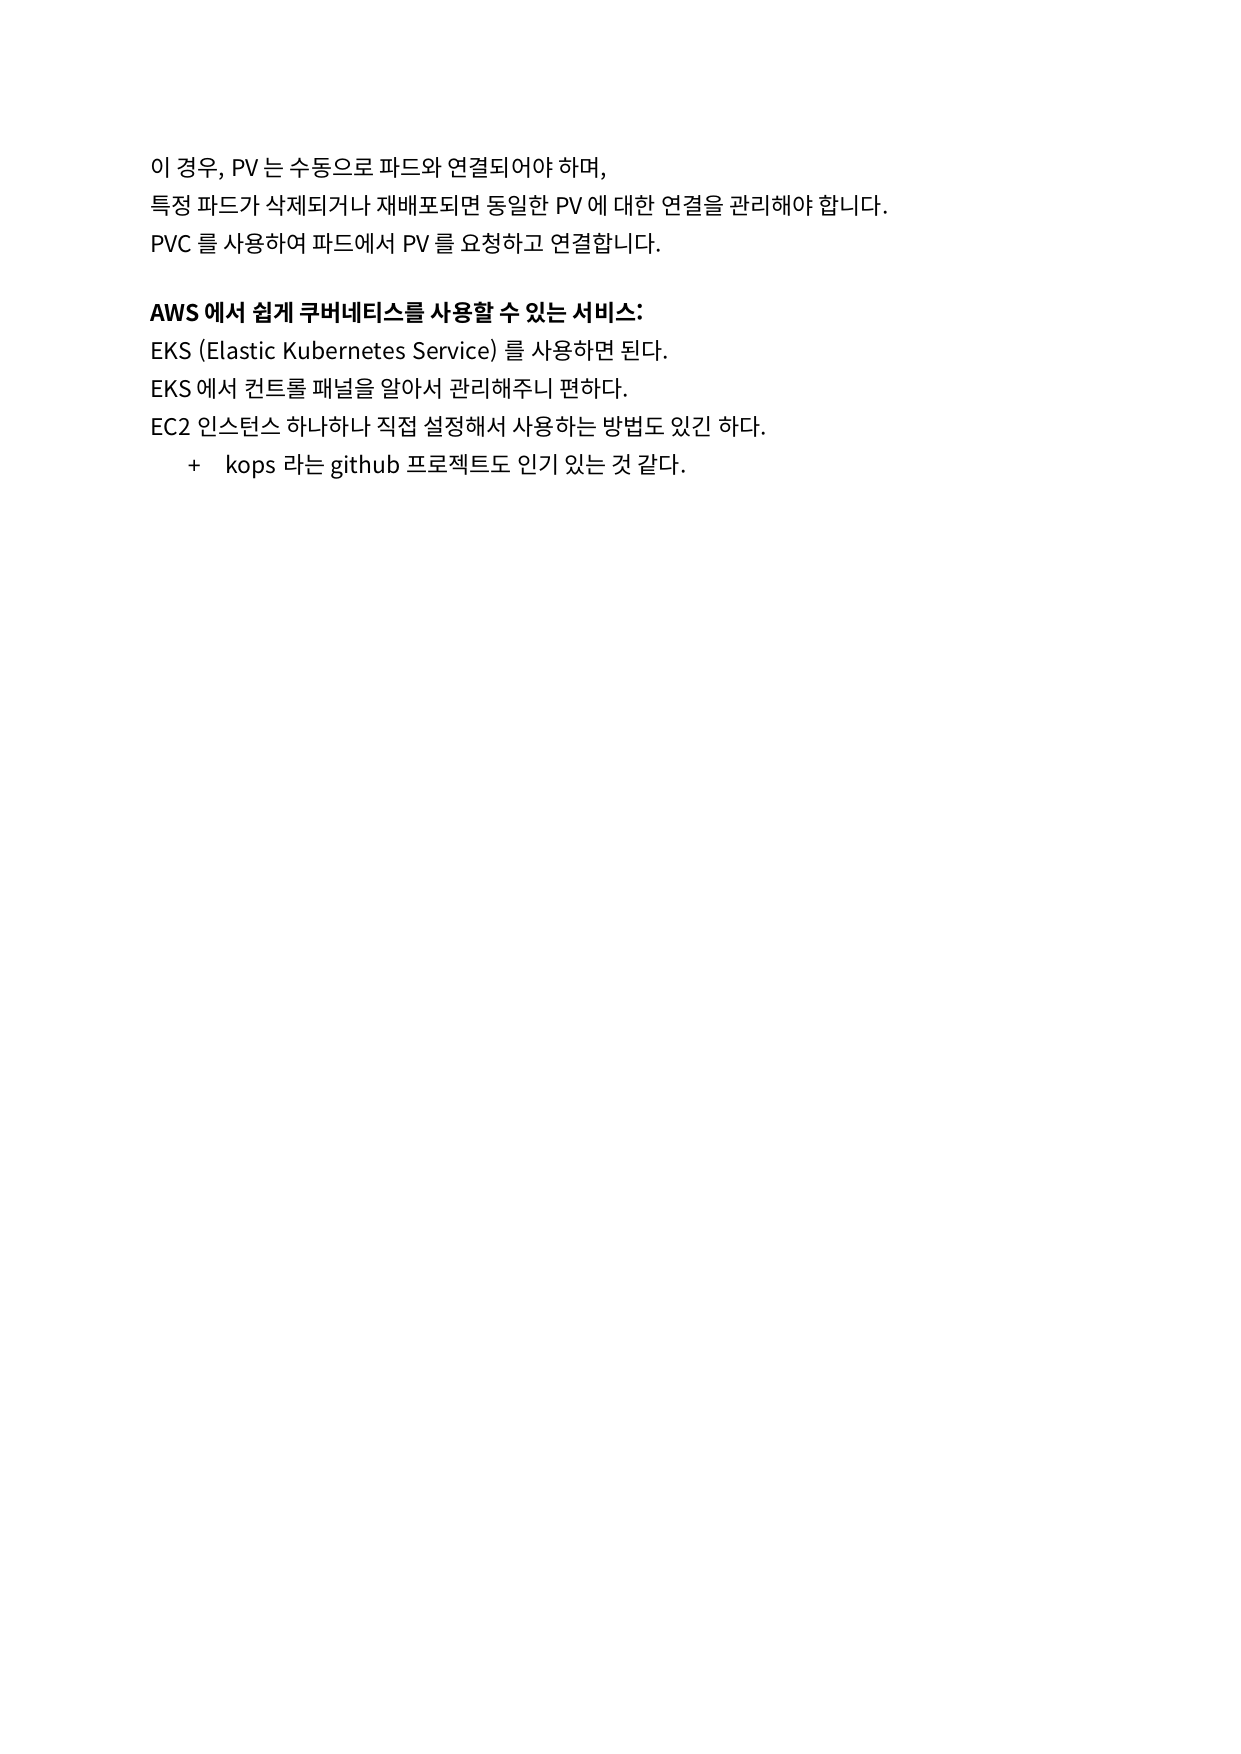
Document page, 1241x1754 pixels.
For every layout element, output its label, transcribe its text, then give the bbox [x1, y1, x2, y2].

list kops 라는 github 프로젝트도 인기 있는 것 같다. [187, 447, 1090, 480]
text AWS에서 쉽게 쿠버네티스를 사용할 수 있는 서비스: [150, 294, 1090, 328]
text 이 경우, PV는 수동으로 파드와 연결되어야 하며, [150, 150, 1090, 183]
text PVC를 사용하여 파드에서 PV를 요청하고 연결합니다. [150, 226, 1090, 259]
text 특정 파드가 삭제되거나 재배포되면 동일한 PV에 대한 연결을 관리해야 합니다. [150, 188, 1090, 221]
text EKS (Elastic Kubernetes Service) 를 사용하면 된다. [150, 333, 1090, 366]
text EC2 인스턴스 하나하나 직접 설정해서 사용하는 방법도 있긴 하다. [150, 409, 1090, 442]
text EKS에서 컨트롤 패널을 알아서 관리해주니 편하다. [150, 371, 1090, 404]
